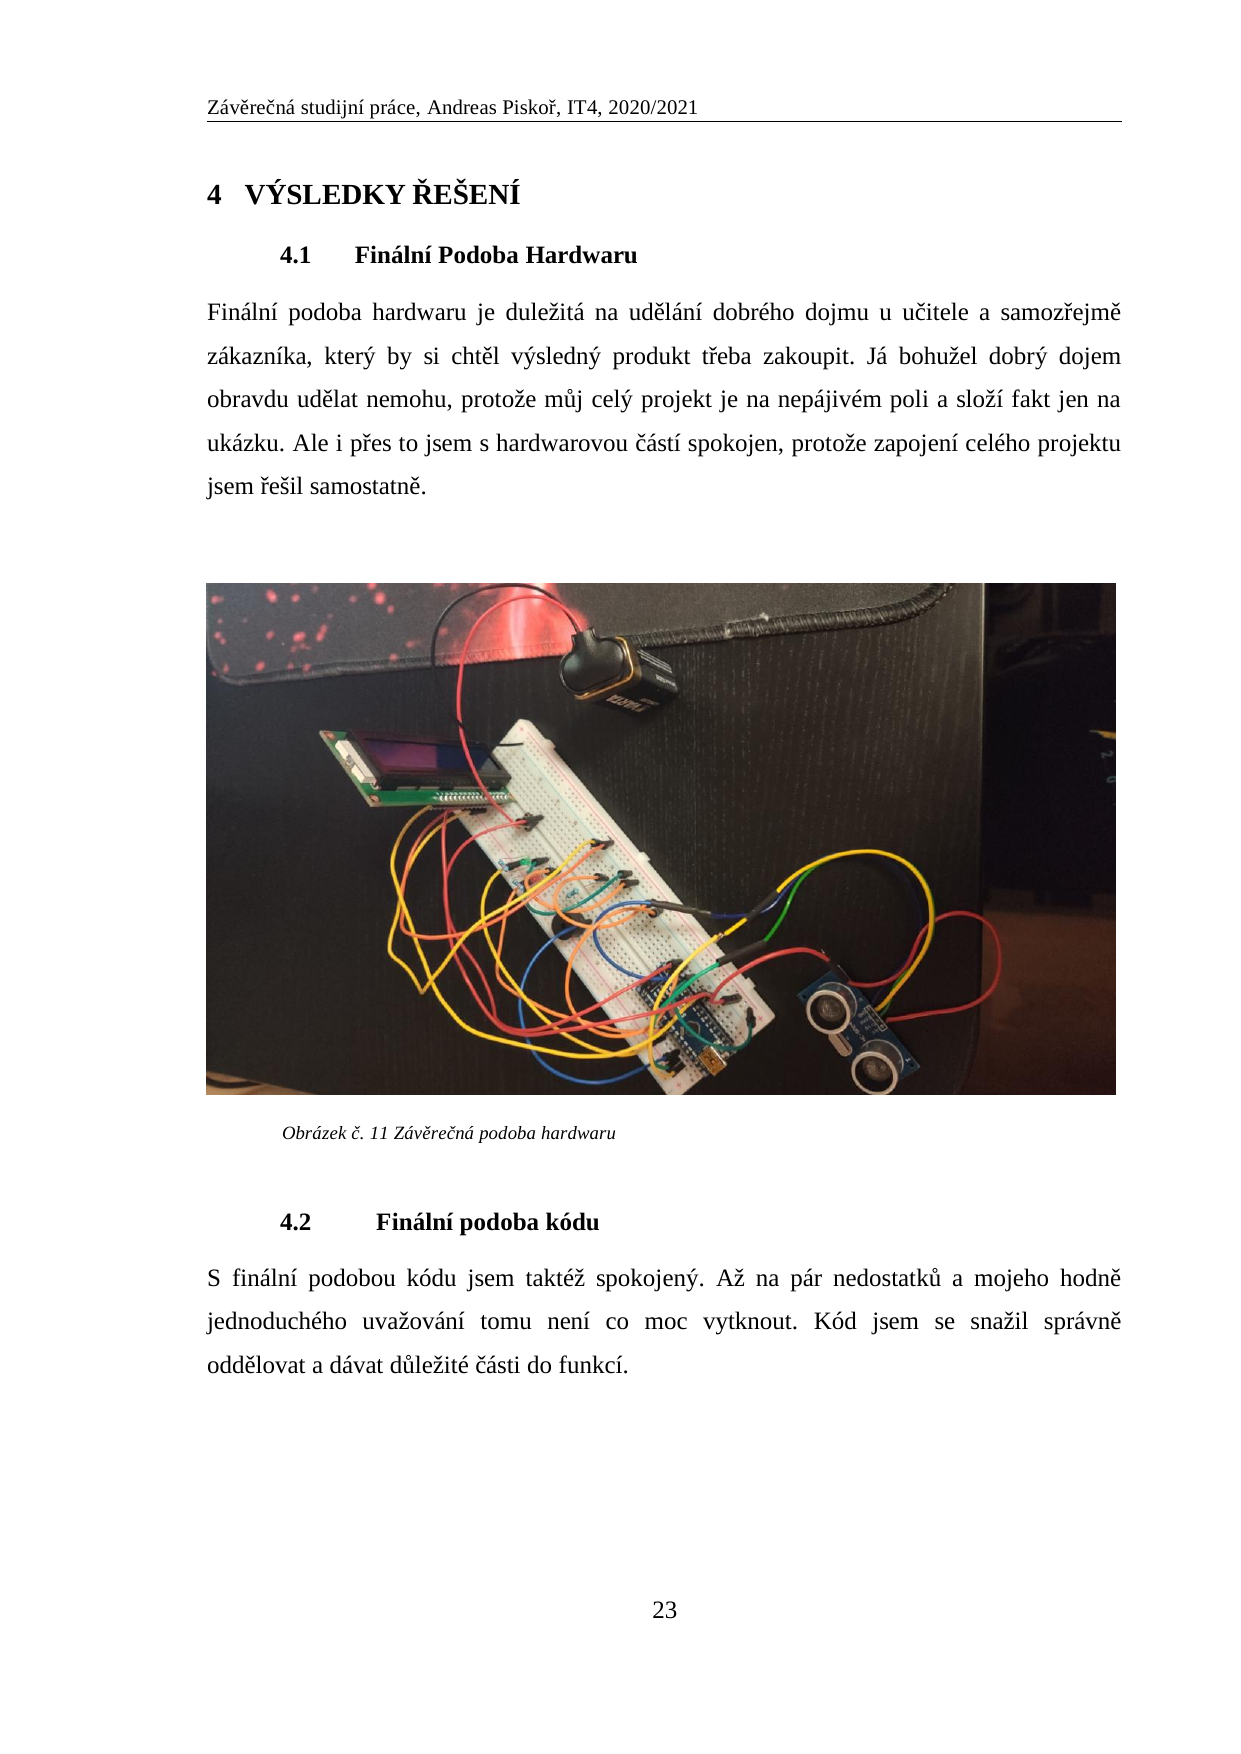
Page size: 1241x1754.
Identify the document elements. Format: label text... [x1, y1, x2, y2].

text 4.1 Finální Podoba Hardwaru [207, 240, 1122, 269]
text S finální podobou kódu jsem taktéž spokojený. Až na pár nedostatků a mojeho hodně jednoduchého uvažování tomu není co moc vytknout. Kód jsem se snažil správně oddělovat a dávat důležité části do funkcí. [207, 1262, 1122, 1378]
picture [206, 583, 1116, 1095]
list Obrázek č. 11 Závěrečná podoba hardwaru [207, 1121, 1122, 1143]
text 4.2 Finální podoba kódu [207, 1206, 1122, 1235]
subtitle Výsledky řešení [207, 177, 1122, 211]
text Finální podoba hardwaru je duležitá na udělání dobrého dojmu u učitele a samozřejmě zákazníka, který by si chtěl výsledný produkt třeba zakoupit. Já bohužel dobrý dojem obravdu udělat nemohu, protože můj celý projekt je na nepájivém poli a složí fakt jen na ukázku. Ale i přes to jsem s hardwarovou částí spokojen, protože zapojení celého projektu jsem řešil samostatně. [207, 297, 1122, 500]
